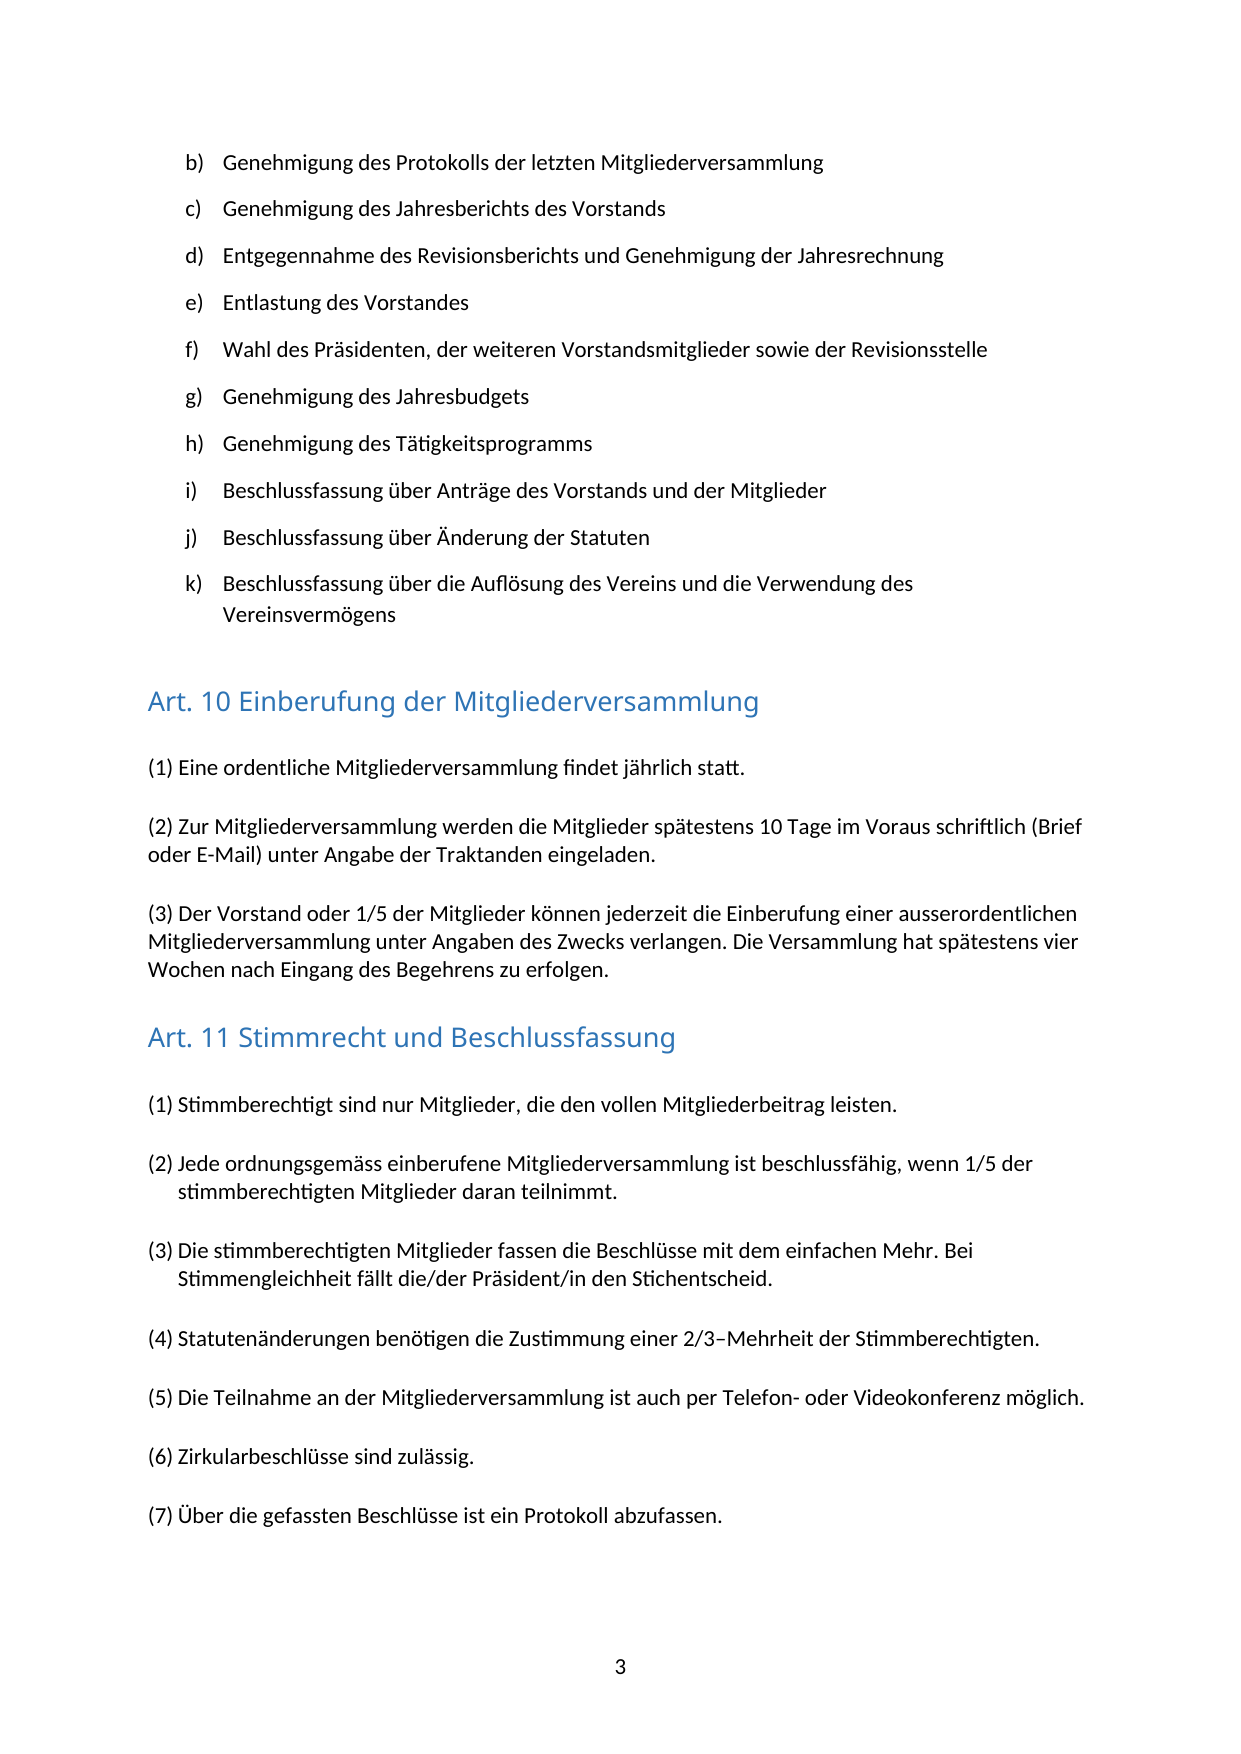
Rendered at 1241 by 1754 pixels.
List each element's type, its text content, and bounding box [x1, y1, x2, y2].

list Jede ordnungsgemäss einberufene Mitgliederversammlung ist beschlussfähig, wenn 1/5 der stimmberechtigten Mitglieder daran teilnimmt. [148, 1149, 1093, 1205]
subtitle Art. 11 Stimmrecht und Beschlussfassung [148, 1019, 1093, 1056]
list Beschlussfassung über Änderung der Statuten [185, 523, 1093, 551]
list Genehmigung des Jahresbudgets [185, 382, 1093, 410]
text (1) Eine ordentliche Mitgliederversammlung findet jährlich statt. [148, 753, 1093, 781]
list Genehmigung des Tätigkeitsprogramms [185, 429, 1093, 457]
list Entgegennahme des Revisionsberichts und Genehmigung der Jahresrechnung [185, 241, 1093, 269]
list Stimmberechtigt sind nur Mitglieder, die den vollen Mitgliederbeitrag leisten. [148, 1090, 1093, 1118]
text (2) Zur Mitgliederversammlung werden die Mitglieder spätestens 10 Tage im Voraus schriftlich (Brief oder E-Mail) unter Angabe der Traktanden eingeladen. [148, 812, 1093, 868]
list Entlastung des Vorstandes [185, 288, 1093, 316]
list Genehmigung des Jahresberichts des Vorstands [185, 194, 1093, 222]
list Genehmigung des Protokolls der letzten Mitgliederversammlung [185, 148, 1093, 176]
list Zirkularbeschlüsse sind zulässig. [148, 1442, 1093, 1470]
list Über die gefassten Beschlüsse ist ein Protokoll abzufassen. [148, 1502, 1093, 1529]
text (3) Der Vorstand oder 1/5 der Mitglieder können jederzeit die Einberufung einer ausserordentlichen Mitgliederversammlung unter Angaben des Zwecks verlangen. Die Versammlung hat spätestens vier Wochen nach Eingang des Begehrens zu erfolgen. [148, 899, 1093, 983]
list Die stimmberechtigten Mitglieder fassen die Beschlüsse mit dem einfachen Mehr. Bei Stimmengleichheit fällt die/der Präsident/in den Stichentscheid. [148, 1236, 1093, 1292]
list Wahl des Präsidenten, der weiteren Vorstandsmitglieder sowie der Revisionsstelle [185, 335, 1093, 363]
list Beschlussfassung über Anträge des Vorstands und der Mitglieder [185, 476, 1093, 504]
list Statutenänderungen benötigen die Zustimmung einer 2/3–Mehrheit der Stimmberechtigten. [148, 1324, 1093, 1352]
list Beschlussfassung über die Auflösung des Vereins und die Verwendung des Vereinsvermögens [185, 569, 1093, 628]
subtitle Art. 10 Einberufung der Mitgliederversammlung [148, 682, 1093, 719]
list Die Teilnahme an der Mitgliederversammlung ist auch per Telefon- oder Videokonferenz möglich. [148, 1383, 1093, 1411]
